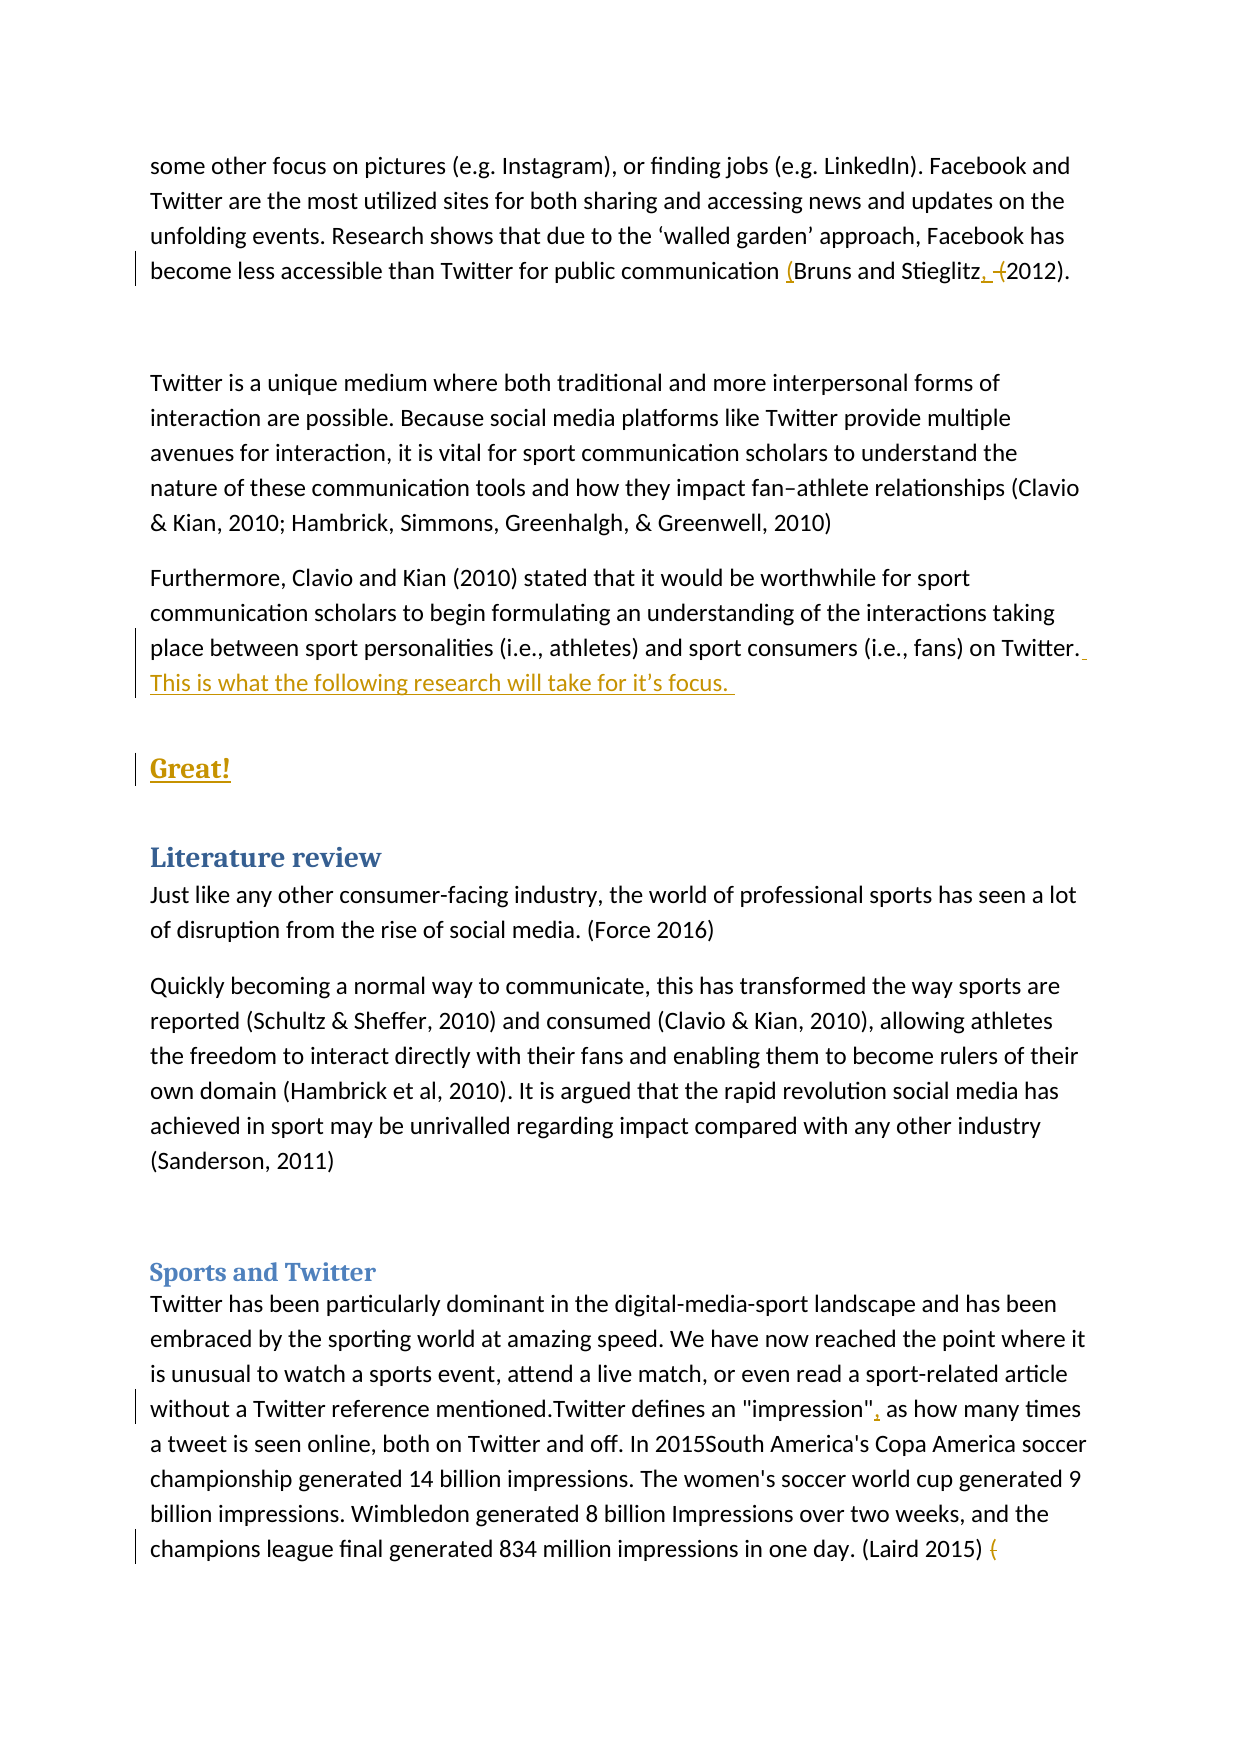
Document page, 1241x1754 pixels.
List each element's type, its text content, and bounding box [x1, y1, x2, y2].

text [150, 150, 1090, 286]
text Twitter is a unique medium where both traditional and more interpersonal forms of interaction are possible. Because social media platforms like Twitter provide multiple avenues for interaction, it is vital for sport communication scholars to understand the nature of these communication tools and how they impact fan–athlete relationships (Clavio & Kian, 2010; Hambrick, Simmons, Greenhalgh, & Greenwell, 2010) [150, 367, 1090, 537]
subtitle Literature review [150, 841, 1090, 874]
text Just like any other consumer-facing industry, the world of professional sports has seen a lot of disruption from the rise of social media. (Force 2016) [150, 879, 1090, 945]
text Twitter has been particularly dominant in the digital-media-sport landscape and has been embraced by the sporting world at amazing speed. We have now reached the point where it is unusual to watch a sports event, attend a live match, or even read a sport-related article without a Twitter reference mentioned.Twitter defines an "impression" as how many times a tweet is seen online, both on Twitter and off. In 2015South America's Copa America soccer championship generated 14 billion impressions. The women's soccer world cup generated 9 billion impressions. Wimbledon generated 8 billion Impressions over two weeks, and the champions league final generated 834 million impressions in one day. (Laird 2015) [150, 1288, 1090, 1564]
subtitle Sports and Twitter [150, 1257, 1090, 1288]
text Quickly becoming a normal way to communicate, this has transformed the way sports are reported (Schultz & Sheffer, 2010) and consumed (Clavio & Kian, 2010), allowing athletes the freedom to interact directly with their fans and enabling them to become rulers of their own domain (Hambrick et al, 2010). It is argued that the rapid revolution social media has achieved in sport may be unrivalled regarding impact compared with any other industry (Sanderson, 2011) [150, 970, 1090, 1176]
text Furthermore, Clavio and Kian (2010) stated that it would be worthwhile for sport communication scholars to begin formulating an understanding of the interactions taking place between sport personalities (i.e., athletes) and sport consumers (i.e., fans) on Twitter. [150, 562, 1090, 698]
